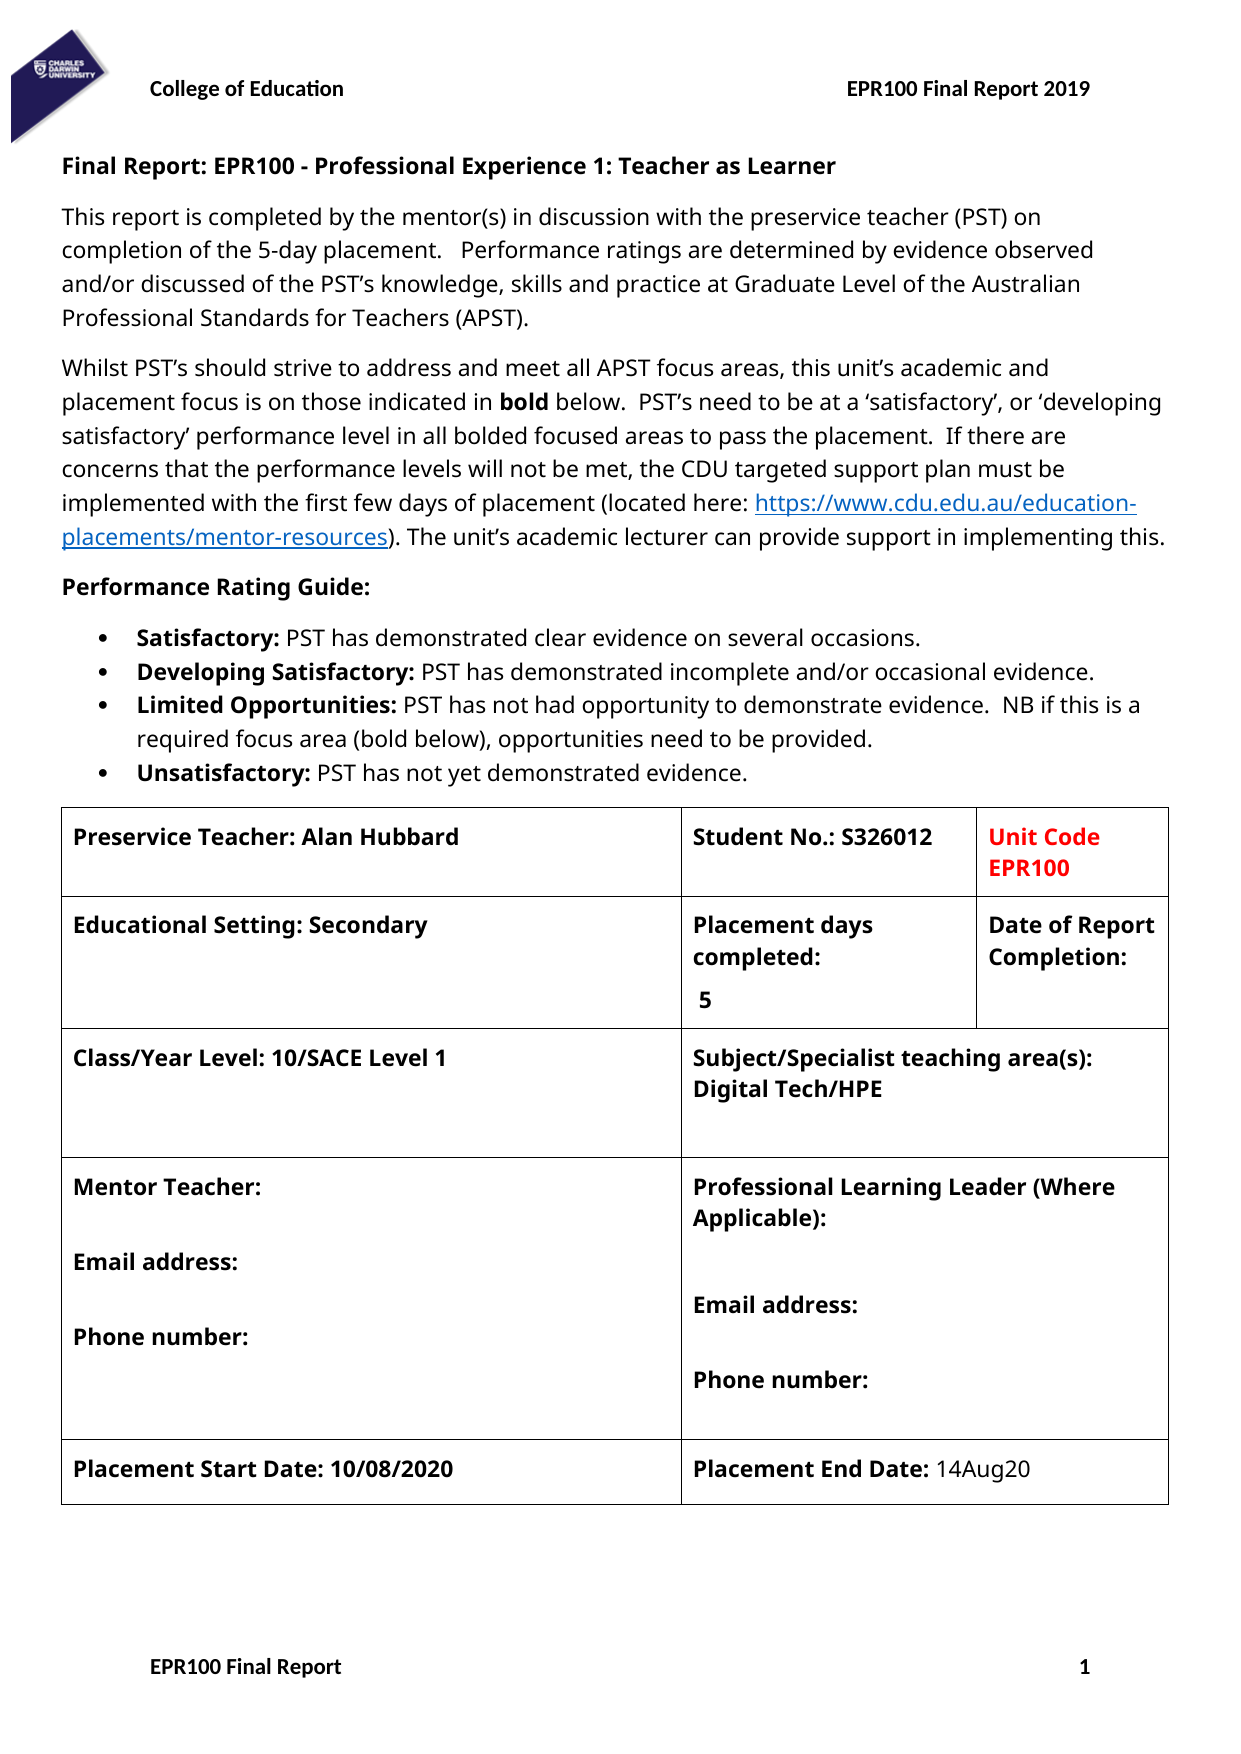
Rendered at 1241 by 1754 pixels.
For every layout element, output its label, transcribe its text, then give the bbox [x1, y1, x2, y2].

table_cell Placement Start Date: [62, 1440, 681, 1504]
list Unsatisfactory: PST has not yet demonstrated evidence. [99, 757, 1167, 788]
table_cell Subject/Specialist teaching area(s): Digital Tech/HPE [682, 1029, 1168, 1157]
table_header Unit Code EPR100 [977, 808, 1168, 896]
table_cell Placement days completed: [682, 897, 976, 1028]
table_cell Class/Year Level: [62, 1029, 681, 1157]
table_header Preservice Teacher: [62, 808, 681, 896]
text Whilst PST’s should strive to address and meet all APST focus areas, this unit’s academic and placement focus is on those indicated in bold below. PST’s need to be at a ‘satisfactory’, or ‘developing satisfactory’ performance level in all bolded focused areas to pass the placement. If there are concerns that the performance levels will not be met, the CDU targeted support plan must be implemented with the first few days of placement (located here: https://www.cdu.edu.au/education-placements/mentor-resources). The unit’s academic lecturer can provide support in implementing this. [61, 352, 1167, 552]
table_header Student No.: [682, 808, 976, 896]
table_cell Mentor Teacher: Email address: Phone number: [62, 1158, 681, 1439]
table_cell Date of Report Completion: [977, 897, 1168, 1028]
text Performance Rating Guide: [61, 571, 1167, 602]
text Final Report: EPR100 - Professional Experience 1: Teacher as Learner [61, 150, 1167, 181]
text This report is completed by the mentor(s) in discussion with the preservice teacher (PST) on completion of the 5-day placement. Performance ratings are determined by evidence observed and/or discussed of the PST’s knowledge, skills and practice at Graduate Level of the Australian Professional Standards for Teachers (APST). [61, 200, 1167, 333]
table_cell Placement End Date: 14Aug20 [682, 1440, 1168, 1504]
list Limited Opportunities: PST has not had opportunity to demonstrate evidence. NB if this is a required focus area (bold below), opportunities need to be provided. [99, 689, 1167, 754]
picture [11, 29, 127, 148]
list Satisfactory: PST has demonstrated clear evidence on several occasions. [99, 622, 1167, 653]
list Developing Satisfactory: PST has demonstrated incomplete and/or occasional evidence. [99, 655, 1167, 687]
table_cell Educational Setting: [62, 897, 681, 1028]
table_cell Professional Learning Leader (Where Applicable): Email address: Phone number: [682, 1158, 1168, 1439]
